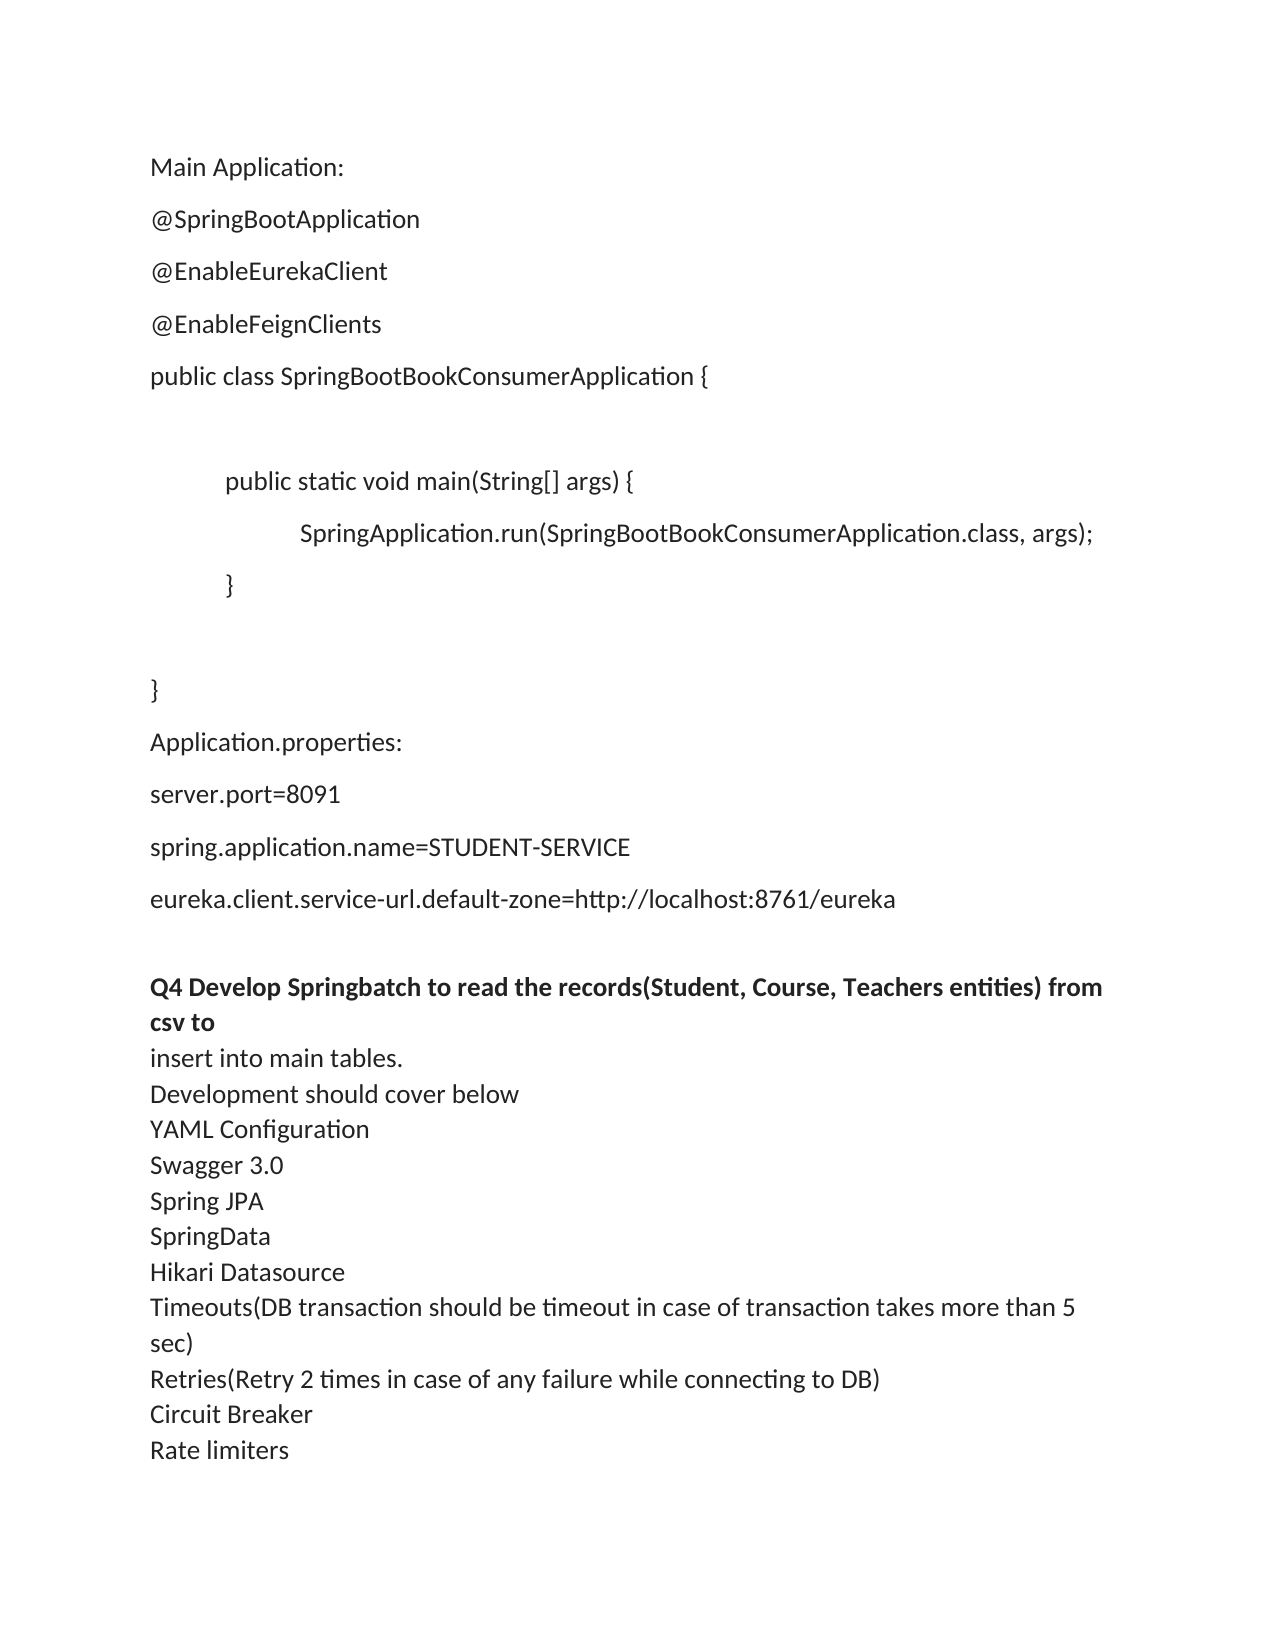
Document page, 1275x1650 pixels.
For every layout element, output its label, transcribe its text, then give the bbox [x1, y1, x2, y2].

text @SpringBootApplication [150, 202, 1125, 235]
text @EnableEurekaClient [150, 254, 1125, 288]
text eureka.client.service-url.default-zone=http://localhost:8761/eureka [150, 882, 1125, 915]
text public class SpringBootBookConsumerApplication { [150, 359, 1125, 392]
text spring.application.name=STUDENT-SERVICE [150, 830, 1125, 863]
text @EnableFeignClients [150, 307, 1125, 340]
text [150, 934, 1125, 1466]
text } [150, 673, 1125, 706]
text SpringApplication.run(SpringBootBookConsumerApplication.class, args); [150, 516, 1125, 549]
text } [150, 568, 1125, 601]
text Application.properties: [150, 725, 1125, 758]
text server.port=8091 [150, 777, 1125, 811]
text public static void main(String[] args) { [150, 464, 1125, 497]
text Main Application: [150, 150, 1125, 183]
